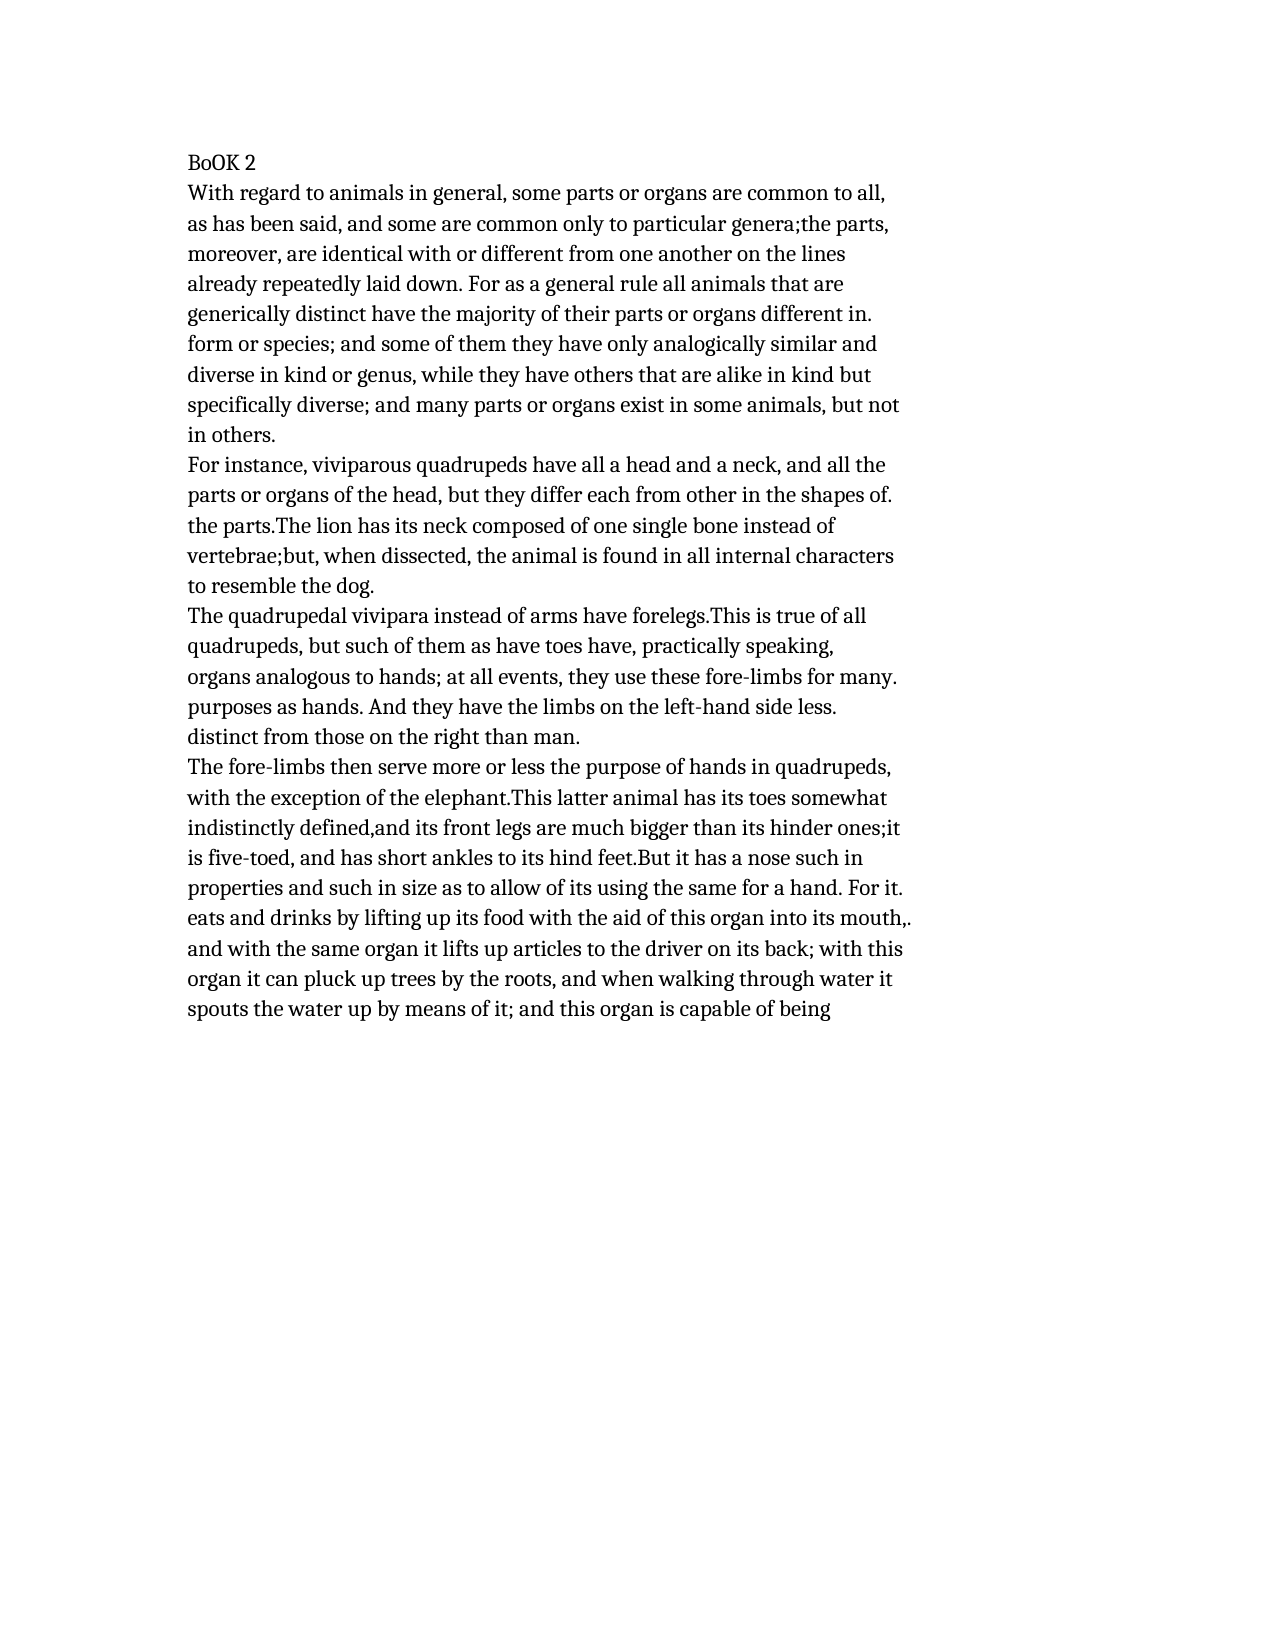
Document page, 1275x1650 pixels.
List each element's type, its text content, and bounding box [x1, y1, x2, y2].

text BoOK 2 With regard to animals in general, some parts or organs are common to all, as has been said, and some are common only to particular genera;the parts, moreover, are identical with or different from one another on the lines already repeatedly laid down. For as a general rule all animals that are generically distinct have the majority of their parts or organs different in. form or species; and some of them they have only analogically similar and diverse in kind or genus, while they have others that are alike in kind but specifically diverse; and many parts or organs exist in some animals, but not in others. For instance, viviparous quadrupeds have all a head and a neck, and all the parts or organs of the head, but they differ each from other in the shapes of. the parts.The lion has its neck composed of one single bone instead of vertebrae;but, when dissected, the animal is found in all internal characters to resemble the dog. The quadrupedal vivipara instead of arms have forelegs.This is true of all quadrupeds, but such of them as have toes have, practically speaking, organs analogous to hands; at all events, they use these fore-limbs for many. purposes as hands. And they have the limbs on the left-hand side less. distinct from those on the right than man. The fore-limbs then serve more or less the purpose of hands in quadrupeds, with the exception of the elephant.This latter animal has its toes somewhat indistinctly defined,and its front legs are much bigger than its hinder ones;it is five-toed, and has short ankles to its hind feet.But it has a nose such in properties and such in size as to allow of its using the same for a hand. For it. eats and drinks by lifting up its food with the aid of this organ into its mouth,. and with the same organ it lifts up articles to the driver on its back; with this organ it can pluck up trees by the roots, and when walking through water it spouts the water up by means of it; and this organ is capable of being [187, 150, 1087, 1022]
